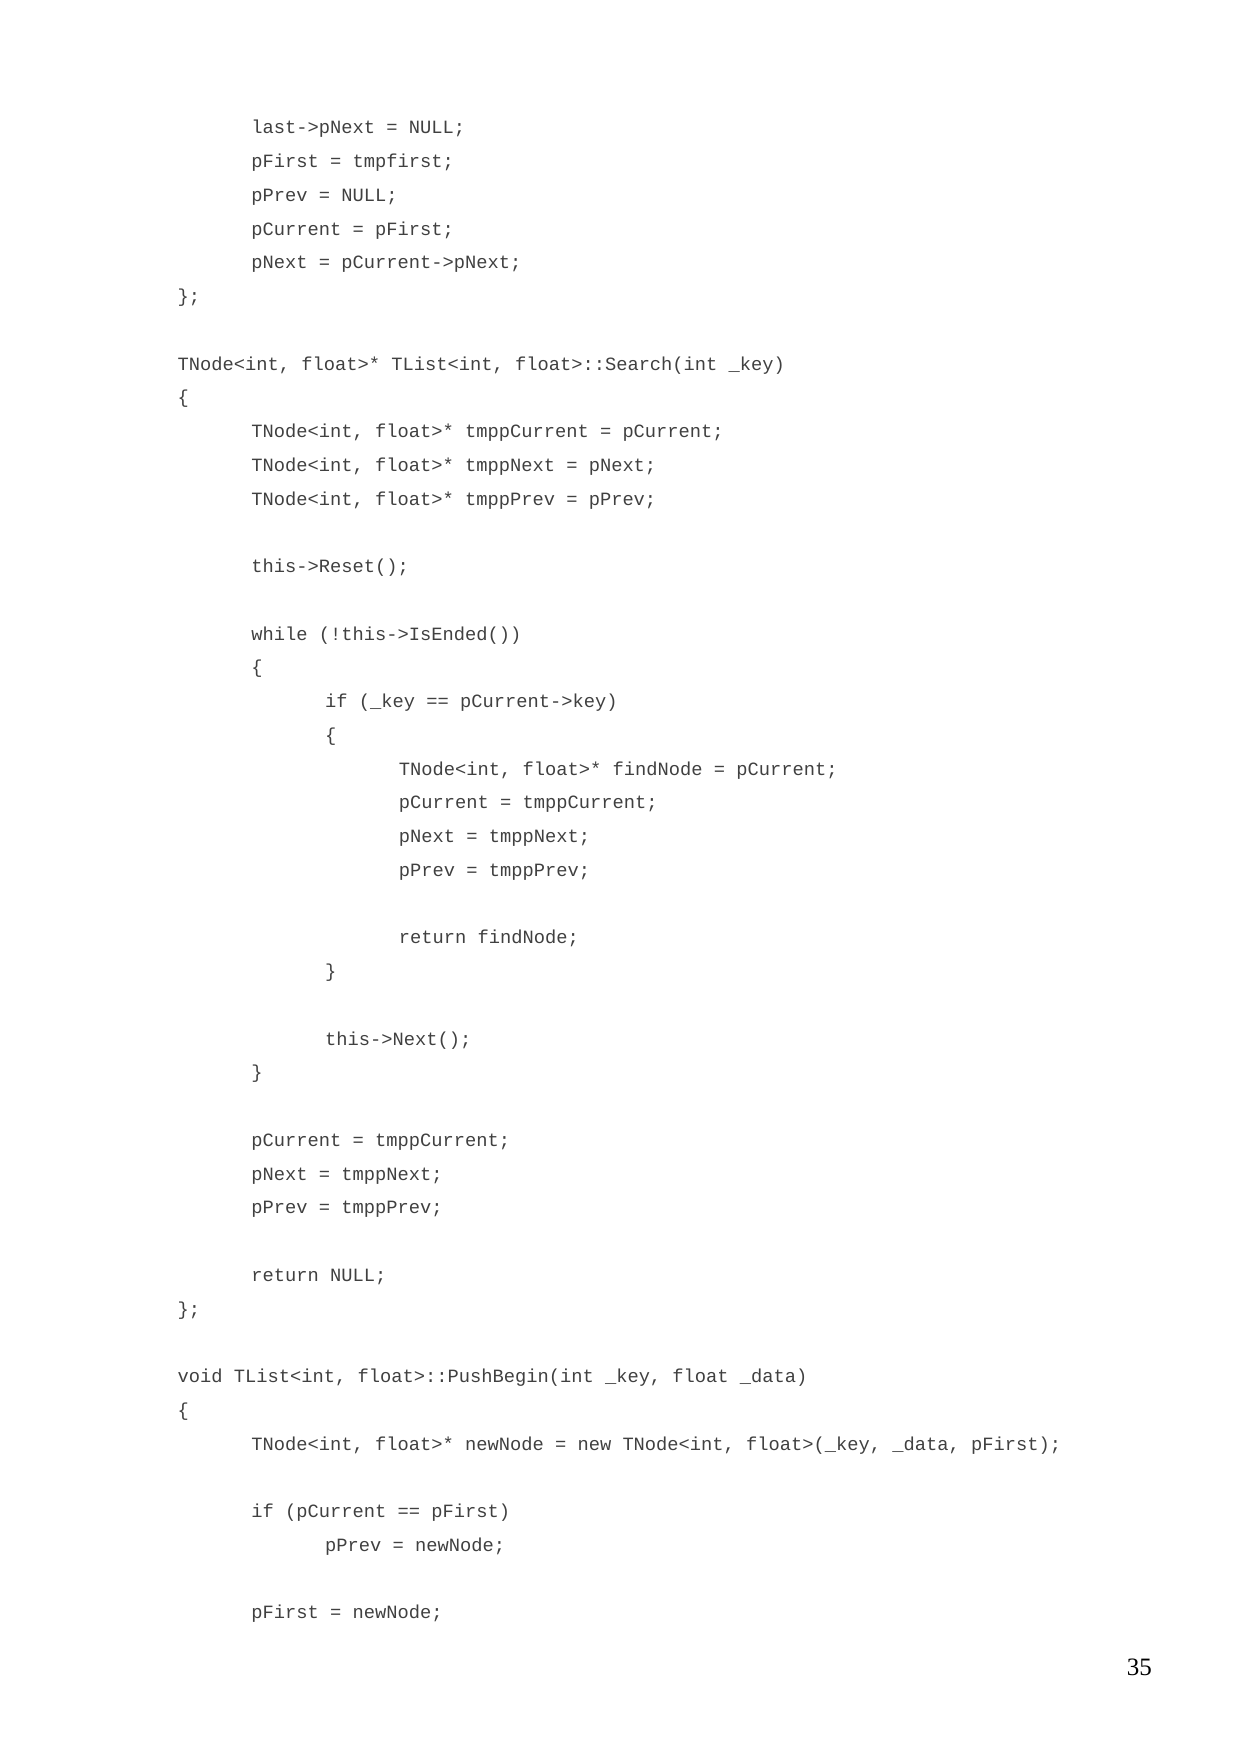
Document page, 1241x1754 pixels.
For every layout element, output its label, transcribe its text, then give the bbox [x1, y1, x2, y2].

text pPrev = NULL; [177, 186, 1152, 207]
text TNode<int, float>* newNode = new TNode<int, float>(_key, _data, pFirst); [177, 1434, 1152, 1456]
text pPrev = tmppPrev; [177, 861, 1152, 882]
text TNode<int, float>* tmppNext = pNext; [177, 456, 1152, 477]
text if (pCurrent == pFirst) [177, 1502, 1152, 1523]
text { [177, 388, 1152, 409]
text this->Reset(); [177, 557, 1152, 578]
text pCurrent = tmppCurrent; [177, 1131, 1152, 1152]
text }; [177, 287, 1152, 308]
text pNext = pCurrent->pNext; [177, 253, 1152, 274]
text return findNode; [177, 928, 1152, 949]
text TNode<int, float>* TList<int, float>::Search(int _key) [177, 354, 1152, 376]
text { [177, 1401, 1152, 1422]
text TNode<int, float>* tmppCurrent = pCurrent; [177, 422, 1152, 443]
text pFirst = newNode; [177, 1603, 1152, 1624]
text pCurrent = tmppCurrent; [177, 793, 1152, 814]
text void TList<int, float>::PushBegin(int _key, float _data) [177, 1367, 1152, 1388]
text this->Next(); [177, 1029, 1152, 1051]
text } [177, 962, 1152, 983]
text return NULL; [177, 1266, 1152, 1287]
text pPrev = tmppPrev; [177, 1198, 1152, 1219]
text pCurrent = pFirst; [177, 219, 1152, 241]
text while (!this->IsEnded()) [177, 624, 1152, 646]
text } [177, 1063, 1152, 1084]
text TNode<int, float>* tmppPrev = pPrev; [177, 489, 1152, 511]
text { [177, 726, 1152, 747]
text { [177, 658, 1152, 679]
text pNext = tmppNext; [177, 827, 1152, 848]
text pNext = tmppNext; [177, 1164, 1152, 1186]
text }; [177, 1299, 1152, 1321]
text TNode<int, float>* findNode = pCurrent; [177, 759, 1152, 781]
text pPrev = newNode; [177, 1536, 1152, 1557]
text if (_key == pCurrent->key) [177, 692, 1152, 713]
text pFirst = tmpfirst; [177, 152, 1152, 173]
text last->pNext = NULL; [177, 118, 1152, 139]
